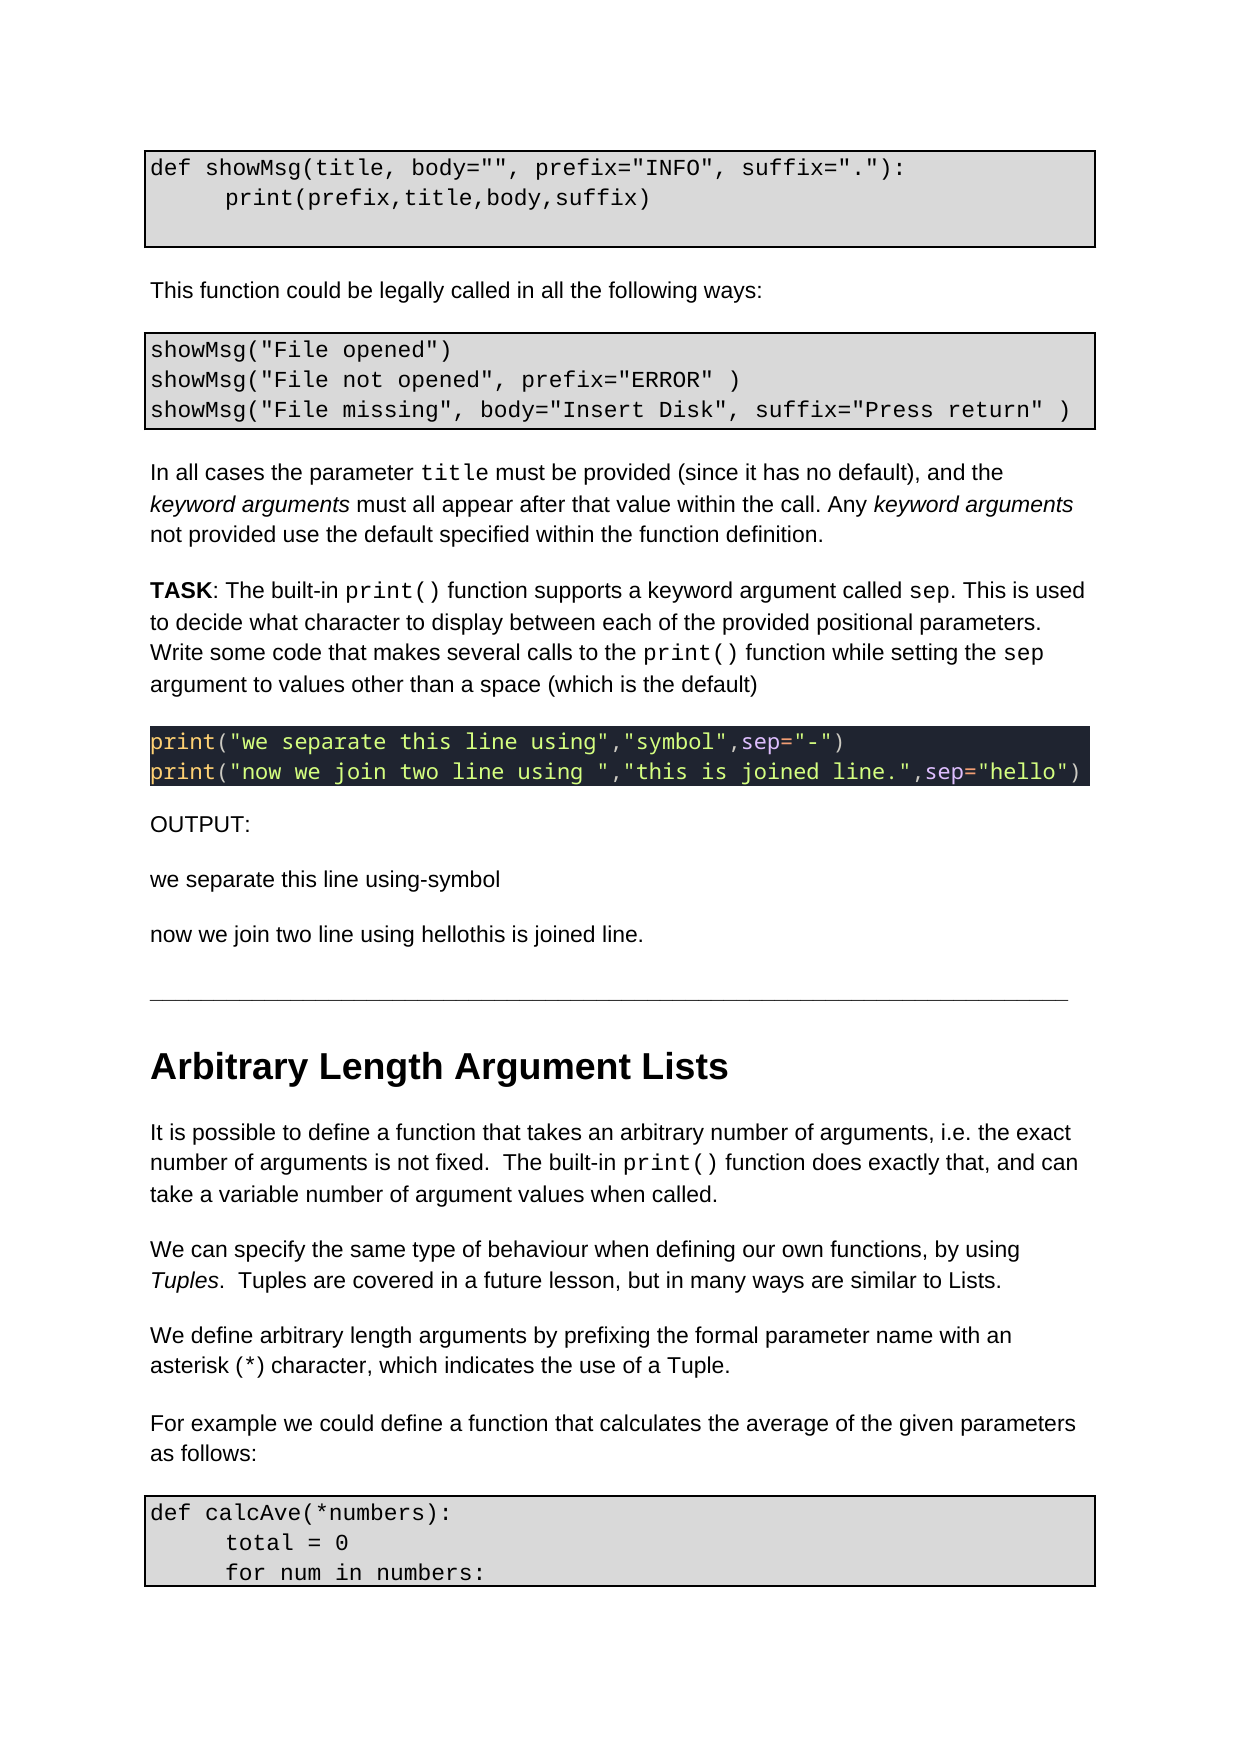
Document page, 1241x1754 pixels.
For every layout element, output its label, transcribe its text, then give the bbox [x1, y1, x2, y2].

text print("now we join two line using ","this is joined line.",sep="hello") [150, 756, 1090, 786]
text for num in numbers: [146, 1554, 1094, 1585]
text print("we separate this line using","symbol",sep="-") [150, 726, 1090, 756]
text def showMsg(title, body="", prefix="INFO", suffix="."): [146, 152, 1094, 180]
text For example we could define a function that calculates the average of the given parameters as follows: [150, 1409, 1090, 1466]
text In all cases the parameter title must be provided (since it has no default), and the keyword arguments must all appear after that value within the call. Any keyword arguments not provided use the default specified within the function definition. [150, 459, 1090, 548]
text def calcAve(*numbers): [146, 1497, 1094, 1525]
text We define arbitrary length arguments by prefixing the formal parameter name with an asterisk (*) character, which indicates the use of a Tuple. [150, 1322, 1090, 1380]
text TASK: The built-in print() function supports a keyword argument called sep. This is used to decide what character to display between each of the provided positional parameters. Write some code that makes several calls to the print() function while setting the sep argument to values other than a space (which is the default) [150, 577, 1090, 697]
text total = 0 [146, 1525, 1094, 1554]
text This function could be legally called in all the following ways: [150, 277, 1090, 303]
subtitle Arbitrary Length Argument Lists [150, 1044, 1090, 1087]
text we separate this line using-symbol [150, 866, 1090, 892]
text OUTPUT: [150, 811, 1090, 837]
text showMsg("File not opened", prefix="ERROR" ) [146, 362, 1094, 392]
text We can specify the same type of behaviour when defining our own functions, by using Tuples. Tuples are covered in a future lesson, but in many ways are similar to Lists. [150, 1236, 1090, 1293]
text ________________________________________________________________________ [150, 977, 1090, 1003]
text showMsg("File missing", body="Insert Disk", suffix="Press return" ) [146, 392, 1094, 428]
text It is possible to define a function that takes an arbitrary number of arguments, i.e. the exact number of arguments is not fixed. The built-in print() function does exactly that, and can take a variable number of argument values when called. [150, 1119, 1090, 1208]
text showMsg("File opened") [146, 334, 1094, 362]
text now we join two line using hellothis is joined line. [150, 921, 1090, 948]
text print(prefix,title,body,suffix) [146, 180, 1094, 209]
